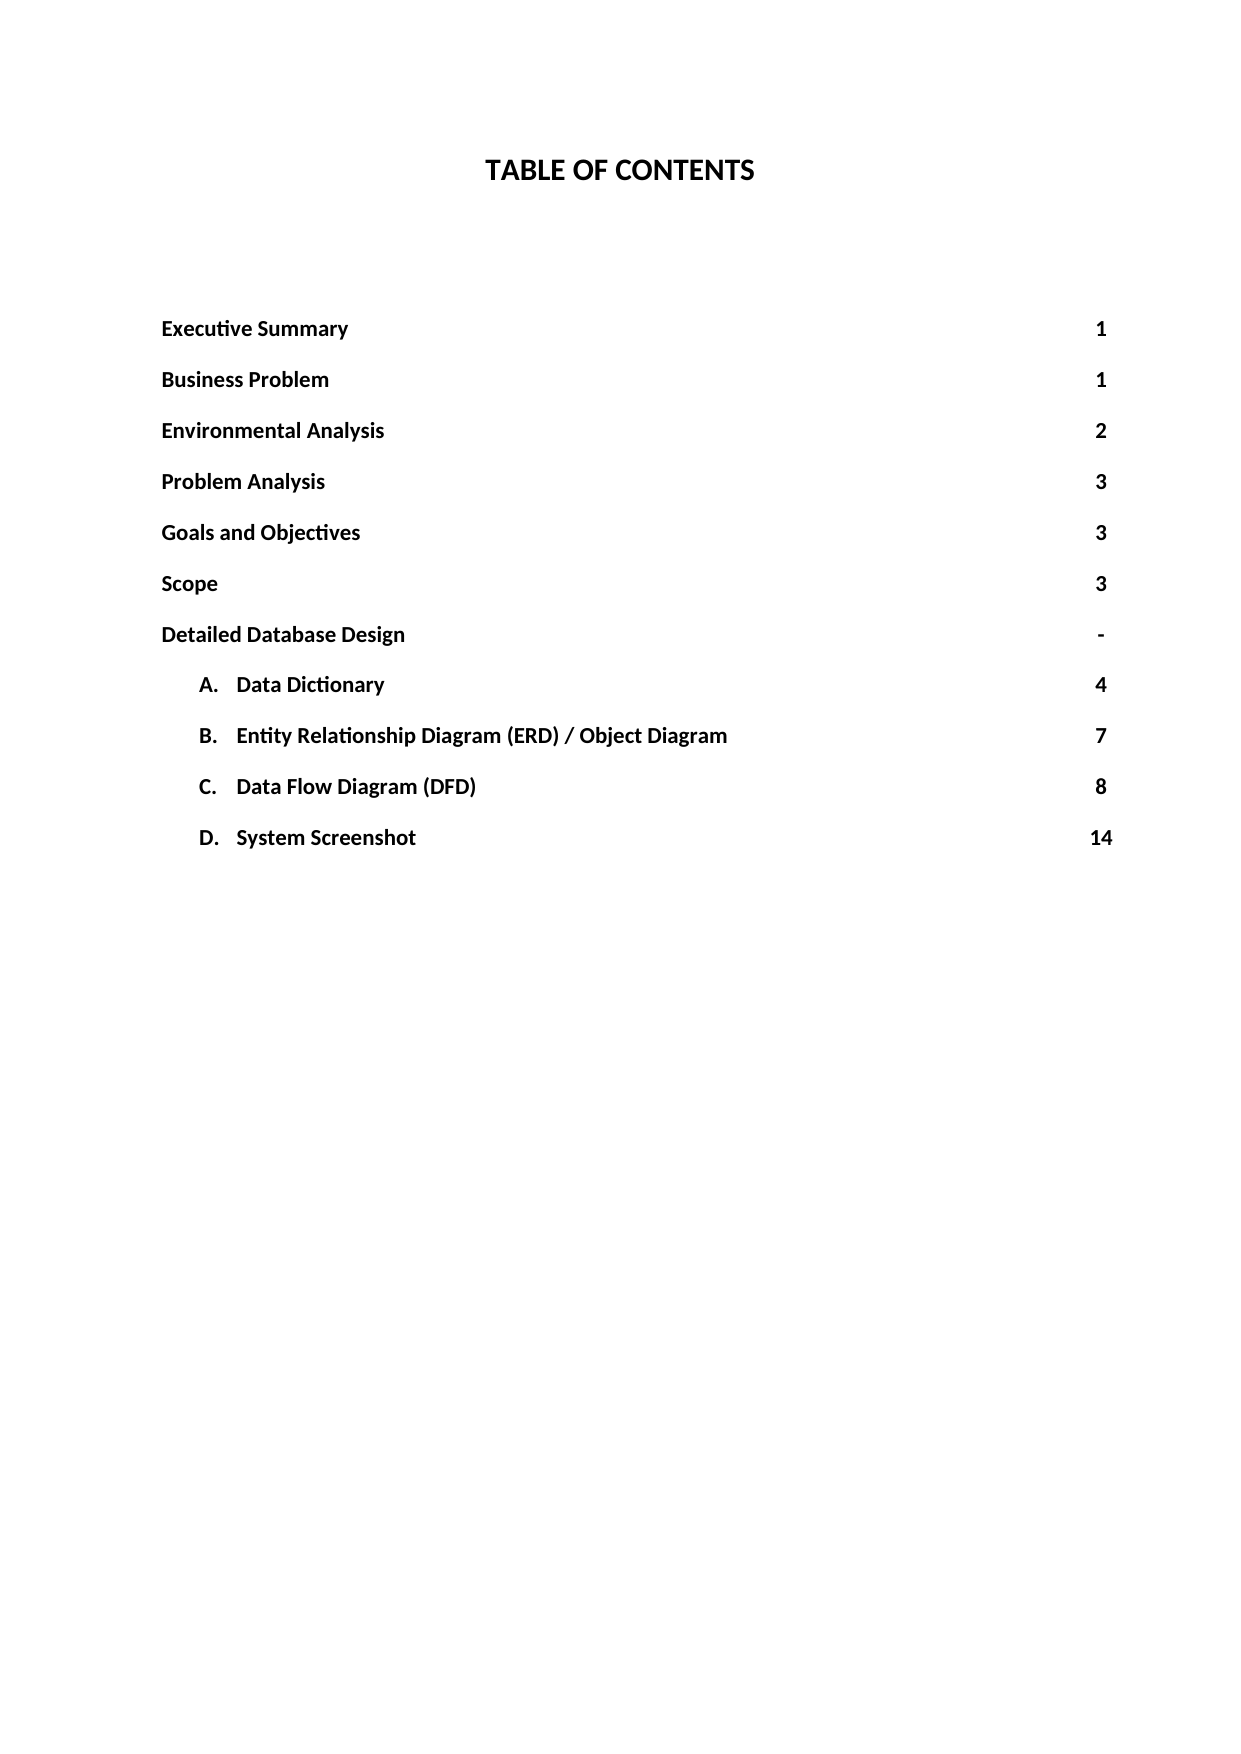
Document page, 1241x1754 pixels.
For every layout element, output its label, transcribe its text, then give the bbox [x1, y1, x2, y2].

table_cell 2 [1077, 406, 1125, 454]
table_cell - [1077, 609, 1125, 658]
table_cell Detailed Database Design [152, 609, 1075, 658]
text TABLE OF CONTENTS [150, 150, 1090, 188]
table_cell 8 [1077, 762, 1125, 811]
table_cell Entity Relationship Diagram (ERD) / Object Diagram [152, 711, 1075, 760]
table_cell 3 [1077, 456, 1125, 505]
table_cell 1 [1077, 355, 1125, 403]
table_cell 7 [1077, 711, 1125, 760]
table_cell Problem Analysis [152, 456, 1075, 505]
table_cell Data Dictionary [152, 660, 1075, 709]
table_cell System Screenshot [152, 813, 1075, 862]
table_cell 4 [1077, 660, 1125, 709]
table_cell Business Problem [152, 355, 1075, 403]
table_cell 3 [1077, 558, 1125, 607]
table_cell 3 [1077, 508, 1125, 556]
table_header Executive Summary [152, 304, 1075, 352]
table_cell 14 [1077, 813, 1125, 862]
table_header 1 [1077, 304, 1125, 352]
table_cell Data Flow Diagram (DFD) [152, 762, 1075, 811]
table_cell Goals and Objectives [152, 508, 1075, 556]
table_cell Environmental Analysis [152, 406, 1075, 454]
table_cell Scope [152, 558, 1075, 607]
